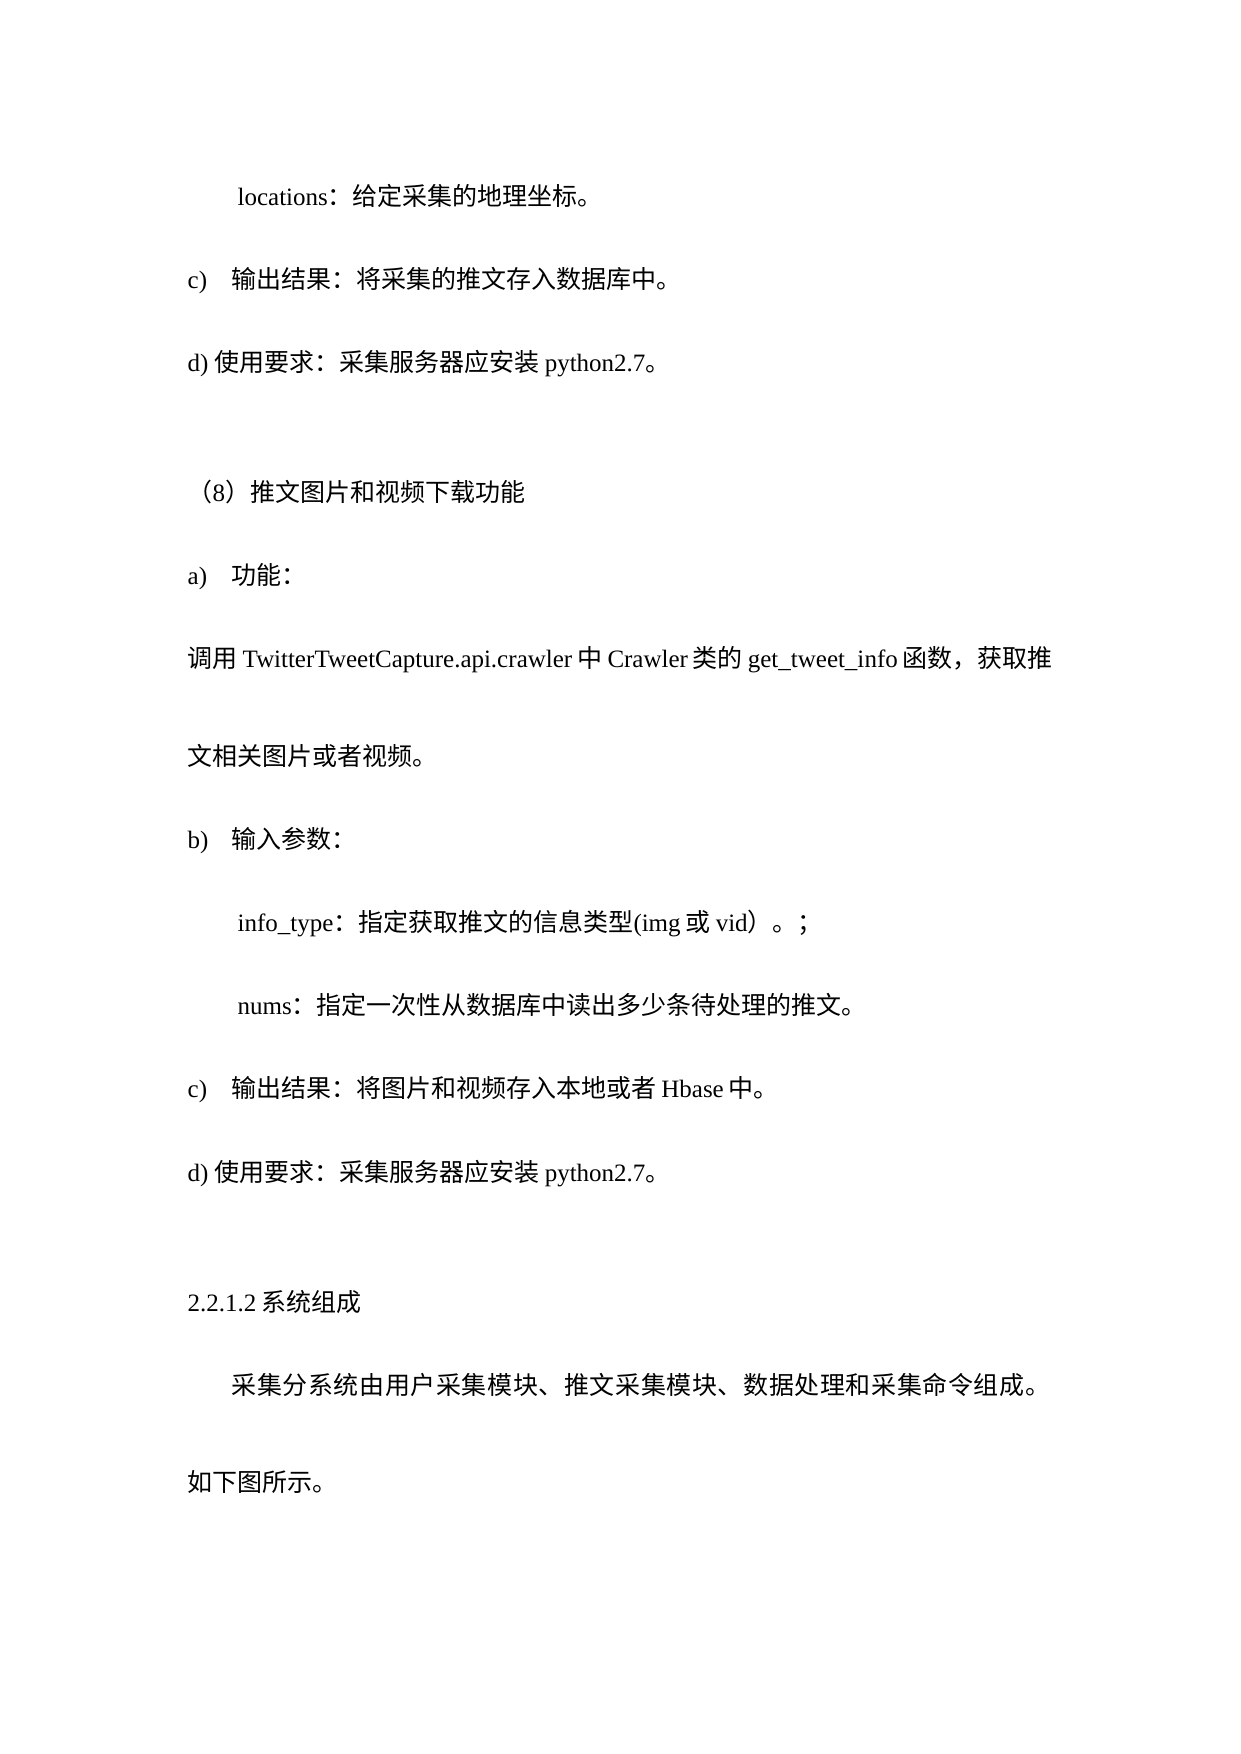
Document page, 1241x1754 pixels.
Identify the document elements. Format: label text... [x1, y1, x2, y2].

text nums：指定一次性从数据库中读出多少条待处理的推文。 [187, 971, 1053, 1036]
text 2.2.1.2系统组成 [187, 1268, 1053, 1333]
text 采集分系统由用户采集模块、推文采集模块、数据处理和采集命令组成。如下图所示。 [187, 1351, 1053, 1513]
text a) 功能： [187, 541, 1053, 606]
text d) 使用要求：采集服务器应安装python2.7。 [187, 328, 1053, 393]
text c) 输出结果：将采集的推文存入数据库中。 [187, 245, 1053, 310]
text locations：给定采集的地理坐标。 [187, 162, 1053, 227]
text c) 输出结果：将图片和视频存入本地或者Hbase中。 [187, 1054, 1053, 1119]
text （8）推文图片和视频下载功能 [187, 458, 1053, 523]
text 调用TwitterTweetCapture.api.crawler中Crawler类的get_tweet_info函数，获取推文相关图片或者视频。 [187, 624, 1053, 787]
text info_type：指定获取推文的信息类型(img或vid）。； [187, 888, 1053, 953]
text d) 使用要求：采集服务器应安装python2.7。 [187, 1138, 1053, 1203]
text b) 输入参数： [187, 805, 1053, 870]
